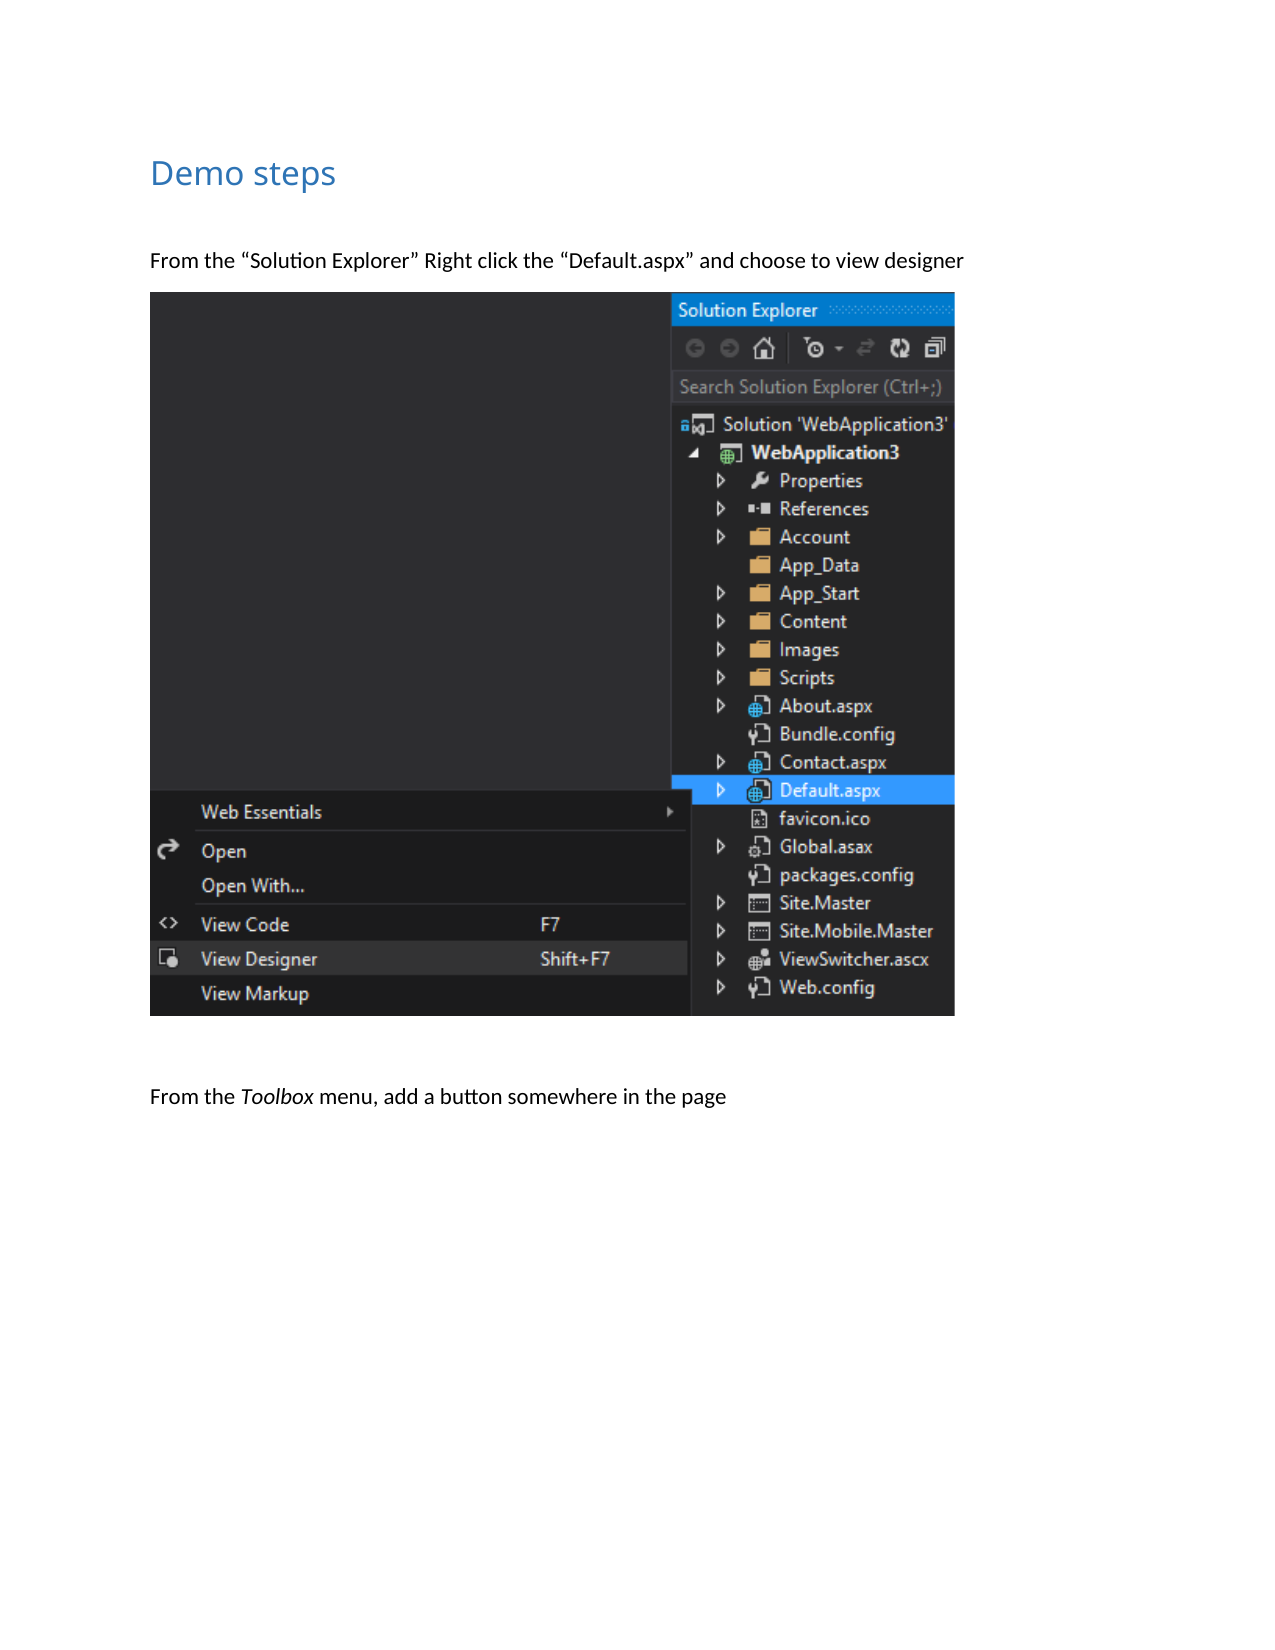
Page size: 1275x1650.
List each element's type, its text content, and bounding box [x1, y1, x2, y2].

text From the “Solution Explorer” Right click the “Default.aspx” and choose to view designer [150, 246, 1125, 274]
text From the Toolbox menu, add a button somewhere in the page [150, 1082, 1125, 1110]
picture [150, 292, 955, 1016]
subtitle Demo steps [150, 150, 1125, 195]
